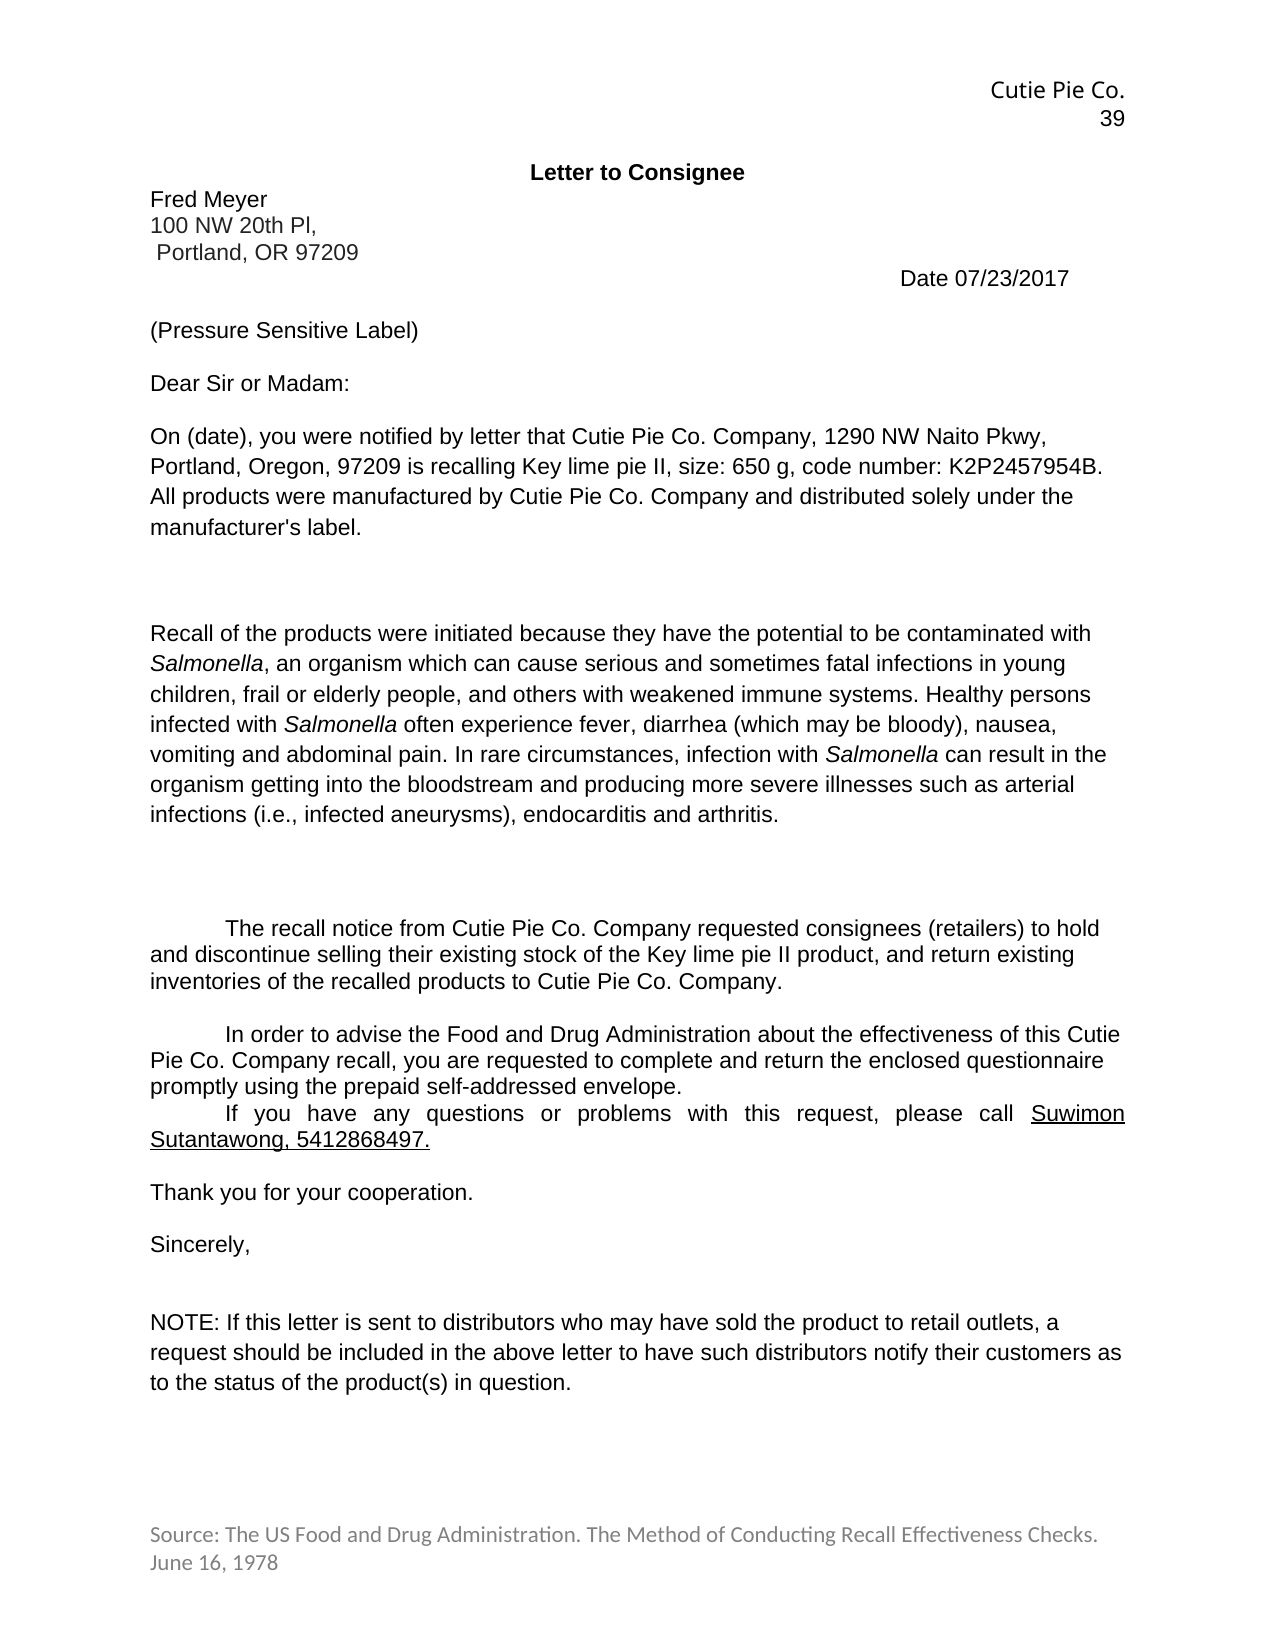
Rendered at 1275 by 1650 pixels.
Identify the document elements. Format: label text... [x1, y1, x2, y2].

text NOTE: If this letter is sent to distributors who may have sold the product to retail outlets, a request should be included in the above letter to have such distributors notify their customers as to the status of the product(s) in question. [150, 1309, 1125, 1396]
text Portland, OR 97209 [150, 238, 1125, 265]
text On (date), you were notified by letter that Cutie Pie Co. Company, 1290 NW Naito Pkwy, Portland, Oregon, 97209 is recalling Key lime pie II, size: 650 g, code number: K2P2457954B. All products were manufactured by Cutie Pie Co. Company and distributed solely under the manufacturer's label. [150, 423, 1125, 540]
text The recall notice from Cutie Pie Co. Company requested consignees (retailers) to hold and discontinue selling their existing stock of the Key lime pie II product, and return existing inventories of the recalled products to Cutie Pie Co. Company. [150, 915, 1125, 994]
text Sincerely, [150, 1231, 1125, 1258]
text Fred Meyer [150, 186, 1125, 212]
text In order to advise the Food and Drug Administration about the effectiveness of this Cutie Pie Co. Company recall, you are requested to complete and return the enclosed questionnaire promptly using the prepaid self-addressed envelope. [150, 1021, 1125, 1099]
text Dear Sir or Madam: [150, 370, 1125, 397]
text Letter to Consignee [150, 159, 1125, 186]
text Recall of the products were initiated because they have the potential to be contaminated with Salmonella, an organism which can cause serious and sometimes fatal infections in young children, frail or elderly people, and others with weakened immune systems. Healthy persons infected with Salmonella often experience fever, diarrhea (which may be bloody), nausea, vomiting and abdominal pain. In rare circumstances, infection with Salmonella can result in the organism getting into the bloodstream and producing more severe illnesses such as arterial infections (i.e., infected aneurysms), endocarditis and arthritis. [150, 620, 1125, 828]
text If you have any questions or problems with this request, please call Suwimon Sutantawong, 5412868497. [150, 1099, 1125, 1152]
text 100 NW 20th Pl, [150, 212, 1125, 238]
text Thank you for your cooperation. [150, 1179, 1125, 1205]
text (Pressure Sensitive Label) [150, 317, 1125, 344]
text Date 07/23/2017 [150, 265, 1125, 291]
